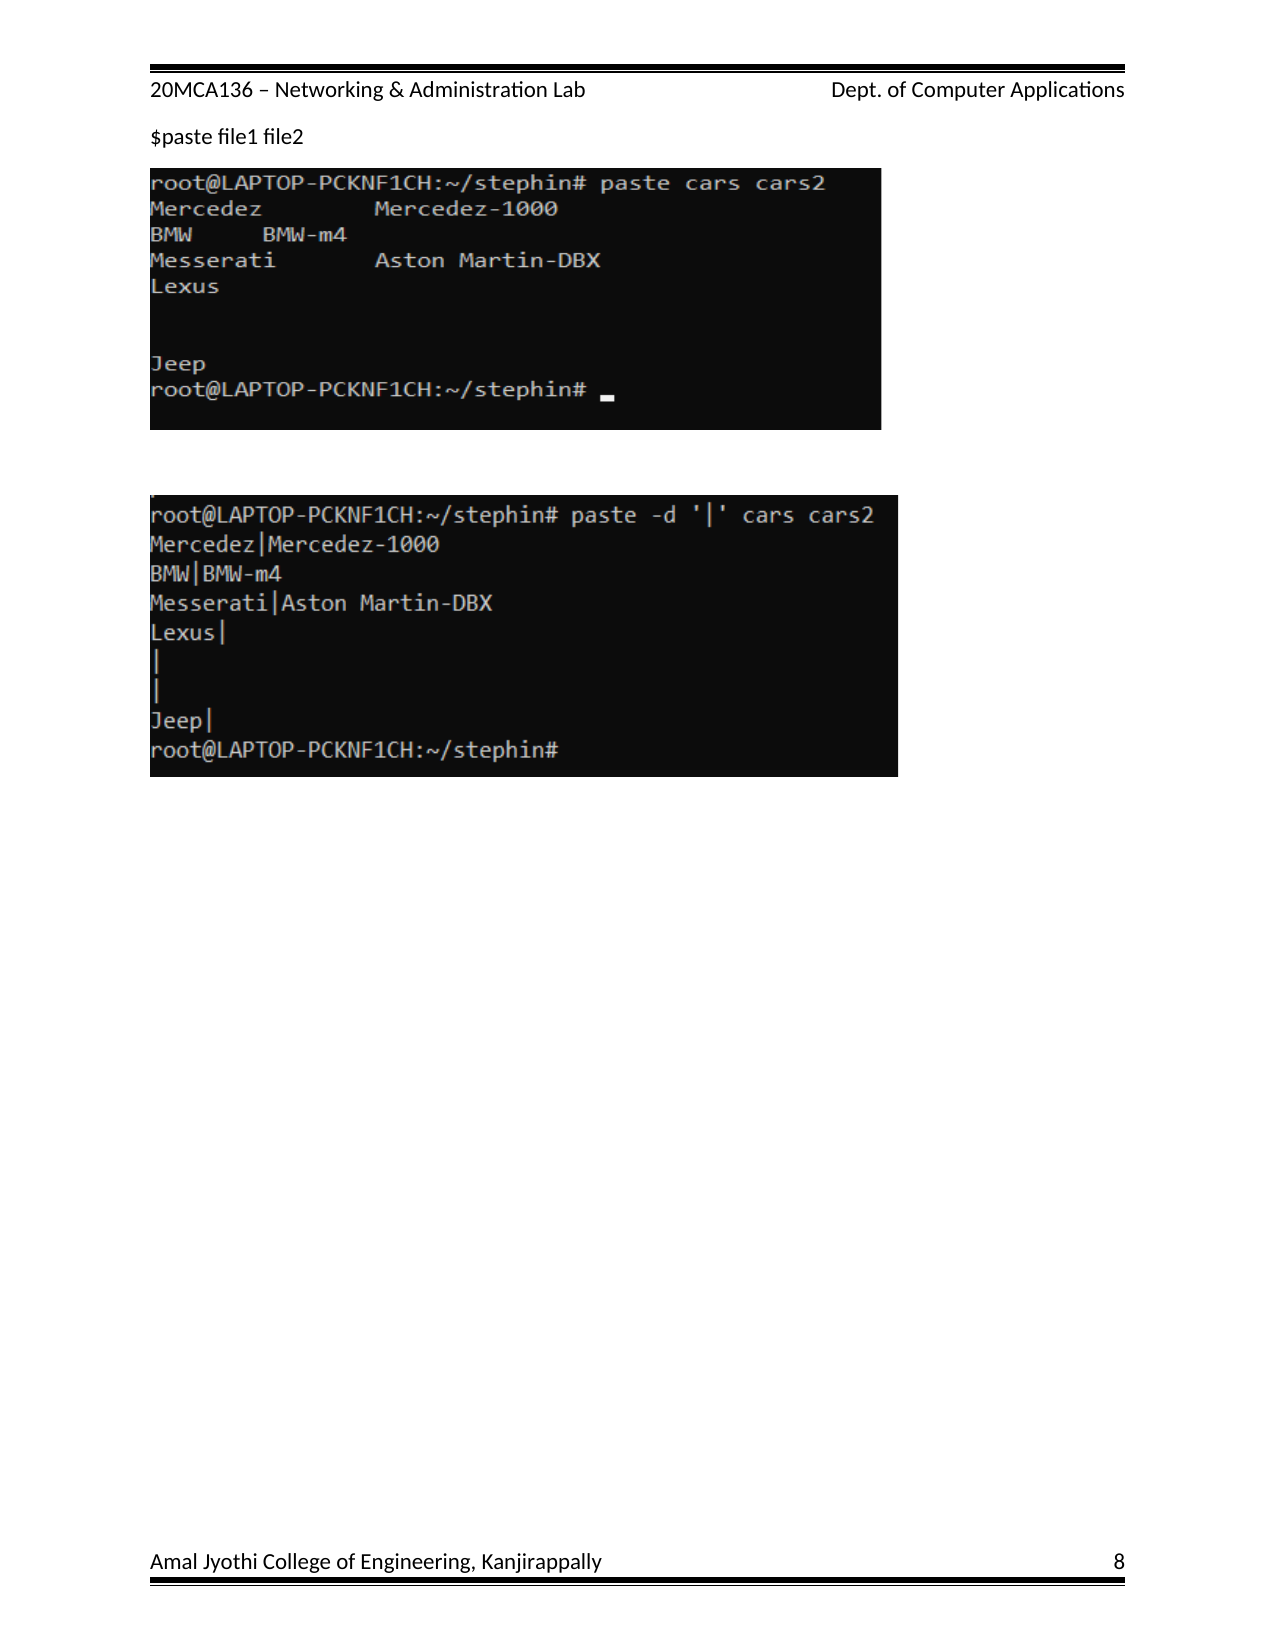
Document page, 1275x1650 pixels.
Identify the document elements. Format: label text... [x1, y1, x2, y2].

text $paste file1 file2 [150, 122, 1125, 150]
picture [150, 168, 882, 430]
picture [150, 495, 899, 777]
